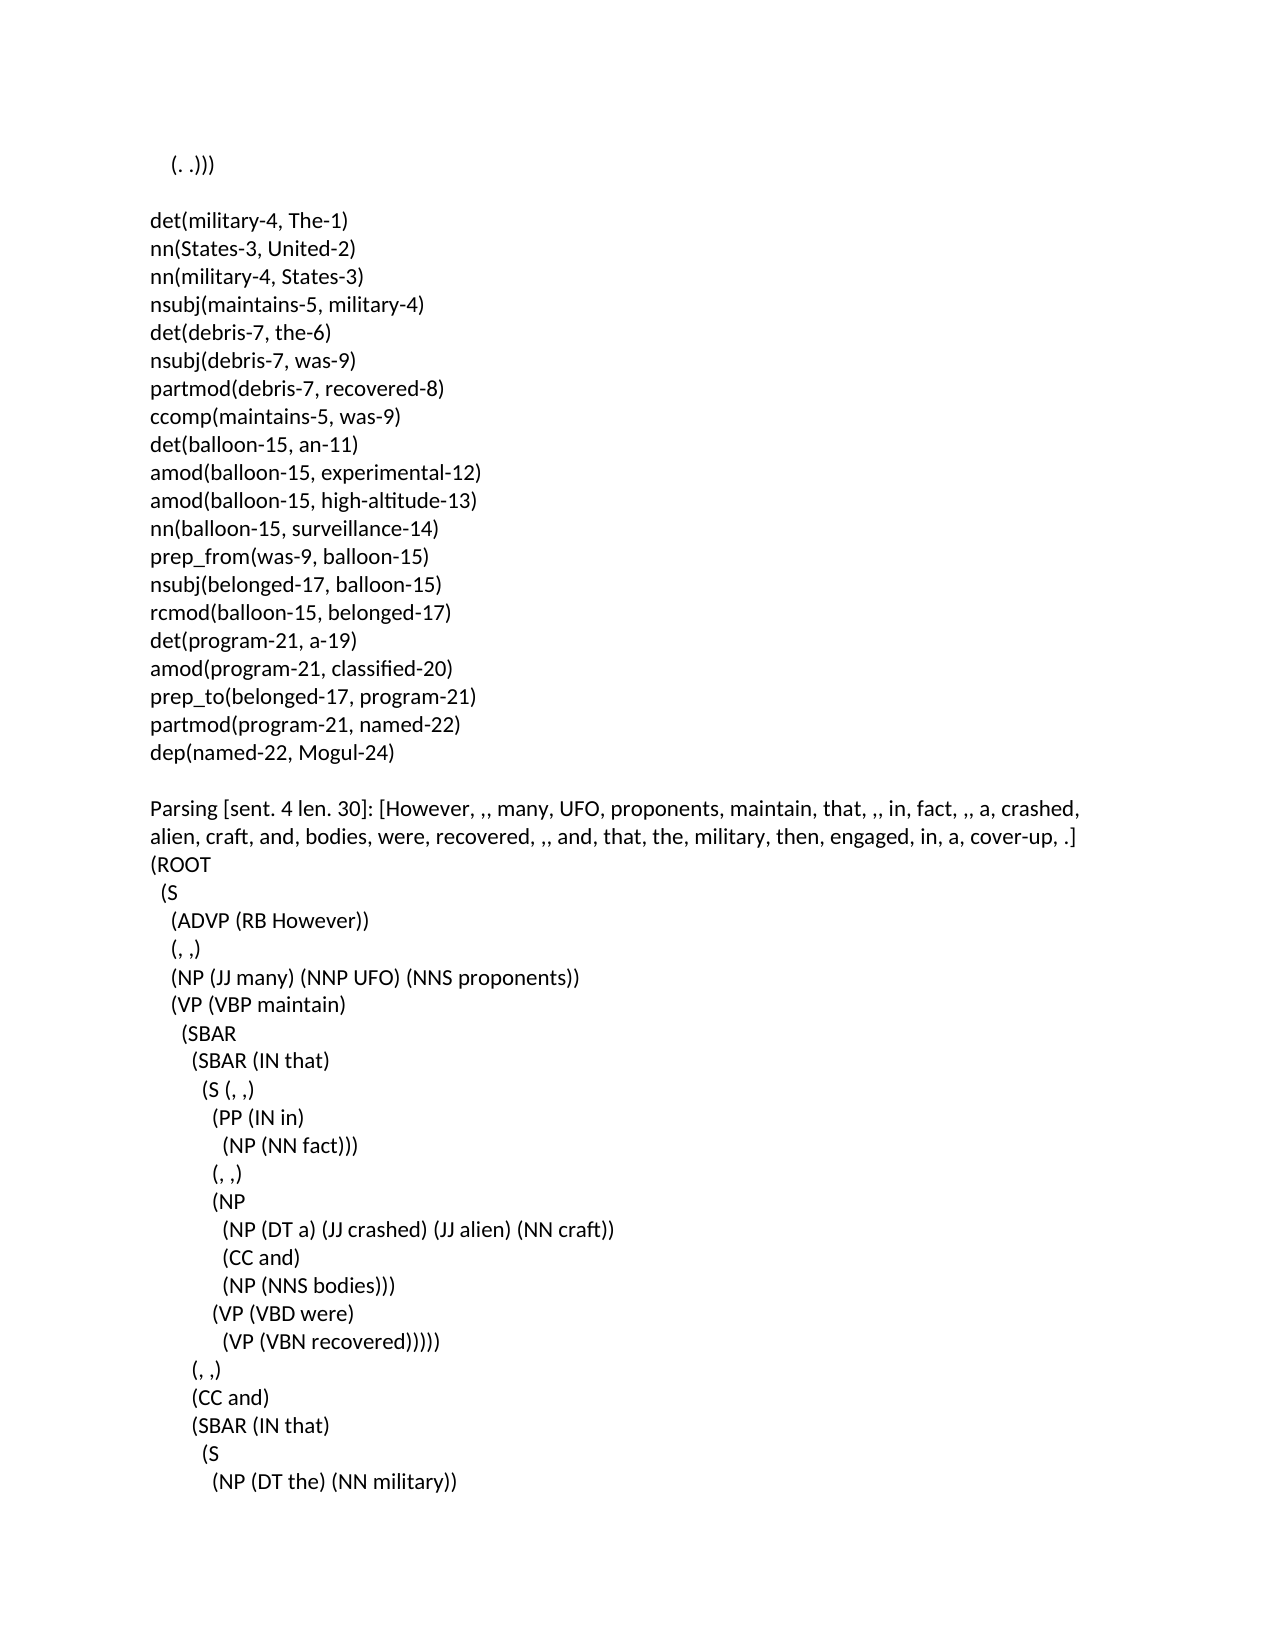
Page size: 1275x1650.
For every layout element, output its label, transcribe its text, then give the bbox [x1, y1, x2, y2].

text (VP (VBD were) [150, 1299, 1125, 1327]
text det(debris-7, the-6) [150, 318, 1125, 346]
text (. .))) [150, 150, 1125, 178]
text nn(balloon-15, surveillance-14) [150, 514, 1125, 542]
text partmod(program-21, named-22) [150, 710, 1125, 738]
text (ADVP (RB However)) [150, 907, 1125, 934]
text (ROOT [150, 851, 1125, 878]
text det(program-21, a-19) [150, 626, 1125, 654]
text nn(States-3, United-2) [150, 234, 1125, 262]
text ccomp(maintains-5, was-9) [150, 402, 1125, 430]
text (CC and) [150, 1383, 1125, 1411]
text rcmod(balloon-15, belonged-17) [150, 598, 1125, 626]
text (SBAR [150, 1019, 1125, 1047]
text det(balloon-15, an-11) [150, 430, 1125, 458]
text Parsing [sent. 4 len. 30]: [However, ,, many, UFO, proponents, maintain, that, ,, in, fact, ,, a, crashed, alien, craft, and, bodies, were, recovered, ,, and, that, the, military, then, engaged, in, a, cover-up, .] [150, 794, 1125, 851]
text (NP (NN fact))) [150, 1131, 1125, 1159]
text (, ,) [150, 1355, 1125, 1383]
text det(military-4, The-1) [150, 206, 1125, 234]
text dep(named-22, Mogul-24) [150, 738, 1125, 766]
text prep_to(belonged-17, program-21) [150, 682, 1125, 710]
text (, ,) [150, 934, 1125, 963]
text (VP (VBP maintain) [150, 991, 1125, 1019]
text (S [150, 1439, 1125, 1467]
text prep_from(was-9, balloon-15) [150, 542, 1125, 570]
text nsubj(debris-7, was-9) [150, 346, 1125, 374]
text (, ,) [150, 1159, 1125, 1187]
text (NP (NNS bodies))) [150, 1271, 1125, 1299]
text (VP (VBN recovered))))) [150, 1327, 1125, 1355]
text (NP (JJ many) (NNP UFO) (NNS proponents)) [150, 963, 1125, 991]
text nsubj(belonged-17, balloon-15) [150, 570, 1125, 598]
text amod(balloon-15, high-altitude-13) [150, 486, 1125, 514]
text nsubj(maintains-5, military-4) [150, 290, 1125, 318]
text (NP (DT a) (JJ crashed) (JJ alien) (NN craft)) [150, 1215, 1125, 1243]
text nn(military-4, States-3) [150, 262, 1125, 290]
text (NP [150, 1187, 1125, 1215]
text (CC and) [150, 1243, 1125, 1271]
text (S [150, 878, 1125, 907]
text (S (, ,) [150, 1075, 1125, 1103]
text amod(program-21, classified-20) [150, 654, 1125, 682]
text (SBAR (IN that) [150, 1411, 1125, 1439]
text partmod(debris-7, recovered-8) [150, 374, 1125, 402]
text amod(balloon-15, experimental-12) [150, 458, 1125, 486]
text (NP (DT the) (NN military)) [150, 1467, 1125, 1495]
text (PP (IN in) [150, 1103, 1125, 1131]
text (SBAR (IN that) [150, 1047, 1125, 1075]
